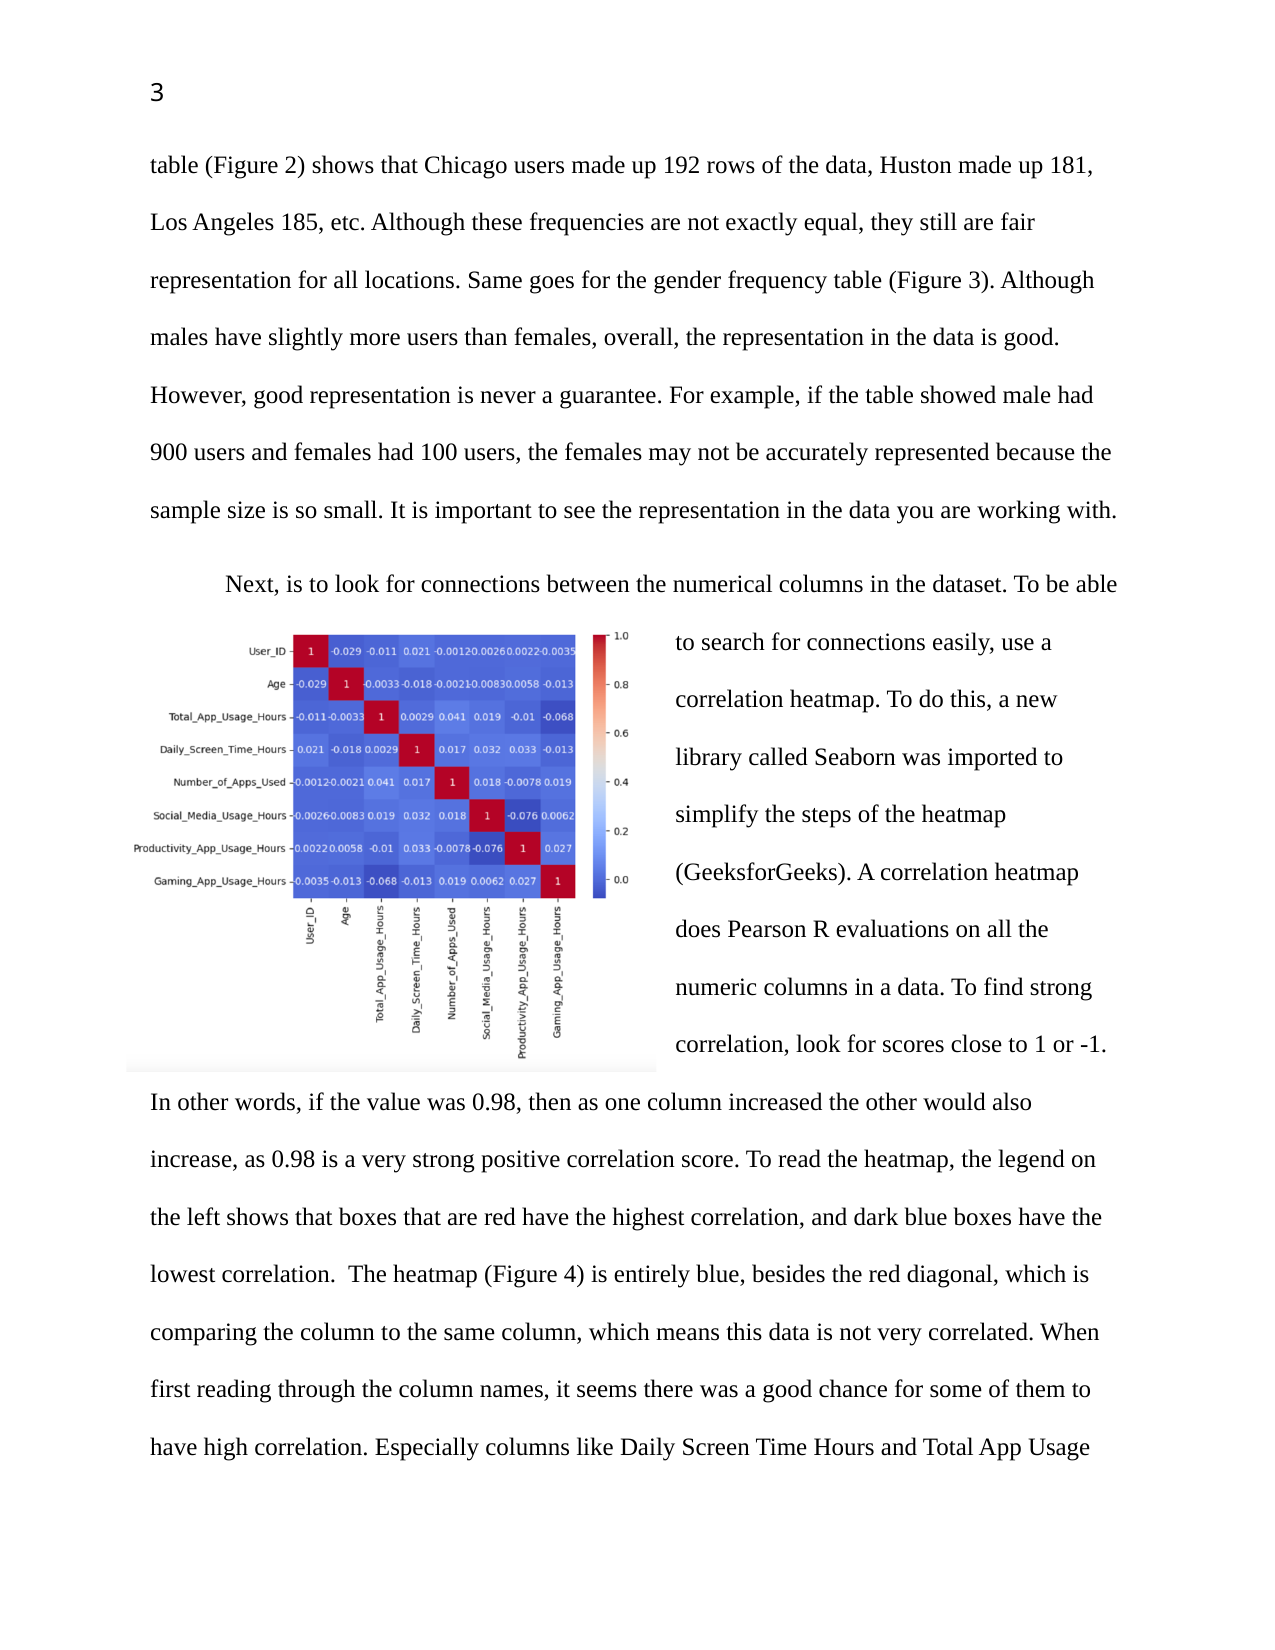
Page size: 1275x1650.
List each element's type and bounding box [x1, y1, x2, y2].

text [150, 150, 1125, 524]
picture [126, 622, 657, 1072]
text [150, 569, 1125, 1460]
